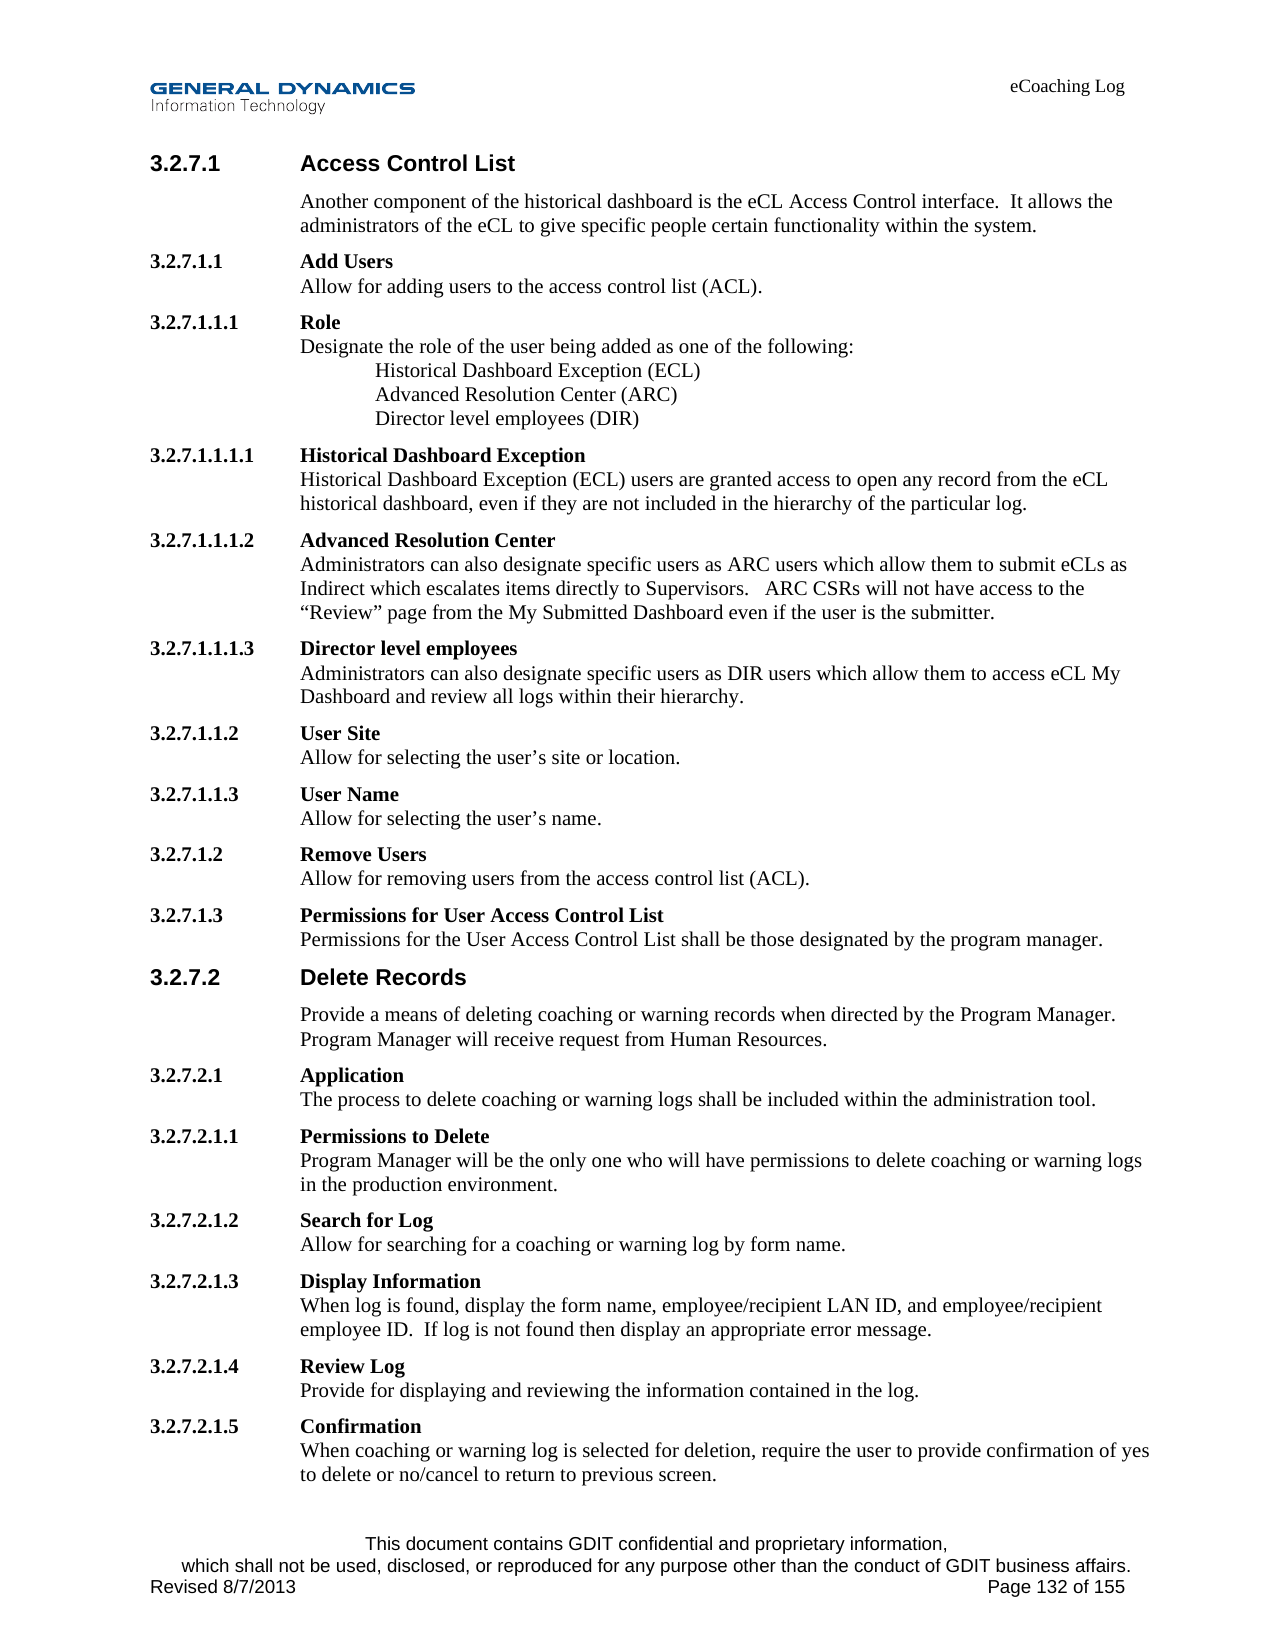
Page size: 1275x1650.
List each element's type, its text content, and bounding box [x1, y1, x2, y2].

text 3.2.7.1.2 Remove Users [150, 842, 1162, 866]
text 3.2.7.1.1.1 Role [150, 310, 1162, 334]
text Advanced Resolution Center (ARC) [300, 382, 1162, 406]
text Director level employees (DIR) [300, 406, 1162, 430]
text When log is found, display the form name, employee/recipient LAN ID, and employee/recipient employee ID. If log is not found then display an appropriate error message. [300, 1293, 1162, 1341]
text 3.2.7.1.1.1.3 Director level employees [150, 636, 1162, 660]
text 3.2.7.1.1.3 User Name [150, 782, 1162, 806]
text The process to delete coaching or warning logs shall be included within the administration tool. [300, 1087, 1162, 1111]
text Historical Dashboard Exception (ECL) [300, 358, 1162, 382]
text Provide for displaying and reviewing the information contained in the log. [300, 1378, 1162, 1402]
text Another component of the historical dashboard is the eCL Access Control interface. It allows the administrators of the eCL to give specific people certain functionality within the system. [300, 189, 1162, 237]
text Allow for removing users from the access control list (ACL). [300, 866, 1162, 890]
text 3.2.7.2.1.3 Display Information [150, 1269, 1162, 1293]
text 3.2.7.2.1.2 Search for Log [150, 1208, 1162, 1232]
subtitle 3.2.7.2 Delete Records [150, 963, 1162, 990]
text Historical Dashboard Exception (ECL) users are granted access to open any record from the eCL historical dashboard, even if they are not included in the hierarchy of the particular log. [300, 467, 1162, 515]
text 3.2.7.1.1.1.1 Historical Dashboard Exception [150, 443, 1162, 467]
text 3.2.7.1.3 Permissions for User Access Control List [150, 903, 1162, 927]
text 3.2.7.1.1.2 User Site [150, 721, 1162, 745]
text 3.2.7.1.1 Add Users [150, 249, 1162, 273]
text Permissions for the User Access Control List shall be those designated by the program manager. [300, 927, 1162, 951]
text Allow for selecting the user’s name. [300, 806, 1162, 830]
text Allow for searching for a coaching or warning log by form name. [300, 1232, 1162, 1256]
text Administrators can also designate specific users as ARC users which allow them to submit eCLs as Indirect which escalates items directly to Supervisors. ARC CSRs will not have access to the “Review” page from the My Submitted Dashboard even if the user is the submitter. [300, 552, 1162, 624]
text 3.2.7.2.1.4 Review Log [150, 1354, 1162, 1378]
text 3.2.7.2.1.1 Permissions to Delete [150, 1124, 1162, 1148]
text Provide a means of deleting coaching or warning records when directed by the Program Manager. Program Manager will receive request from Human Resources. [300, 1002, 1162, 1051]
text When coaching or warning log is selected for deletion, require the user to provide confirmation of yes to delete or no/cancel to return to previous screen. [300, 1438, 1162, 1486]
text 3.2.7.2.1 Application [150, 1063, 1162, 1087]
subtitle 3.2.7.1 Access Control List [150, 150, 1162, 176]
picture [126, 67, 439, 130]
text Allow for selecting the user’s site or location. [300, 745, 1162, 769]
text 3.2.7.1.1.1.2 Advanced Resolution Center [150, 528, 1162, 552]
text Administrators can also designate specific users as DIR users which allow them to access eCL My Dashboard and review all logs within their hierarchy. [300, 660, 1162, 708]
text Program Manager will be the only one who will have permissions to delete coaching or warning logs in the production environment. [300, 1148, 1162, 1196]
text Allow for adding users to the access control list (ACL). [300, 273, 1162, 298]
text 3.2.7.2.1.5 Confirmation [150, 1414, 1162, 1438]
text Designate the role of the user being added as one of the following: [300, 334, 1162, 358]
